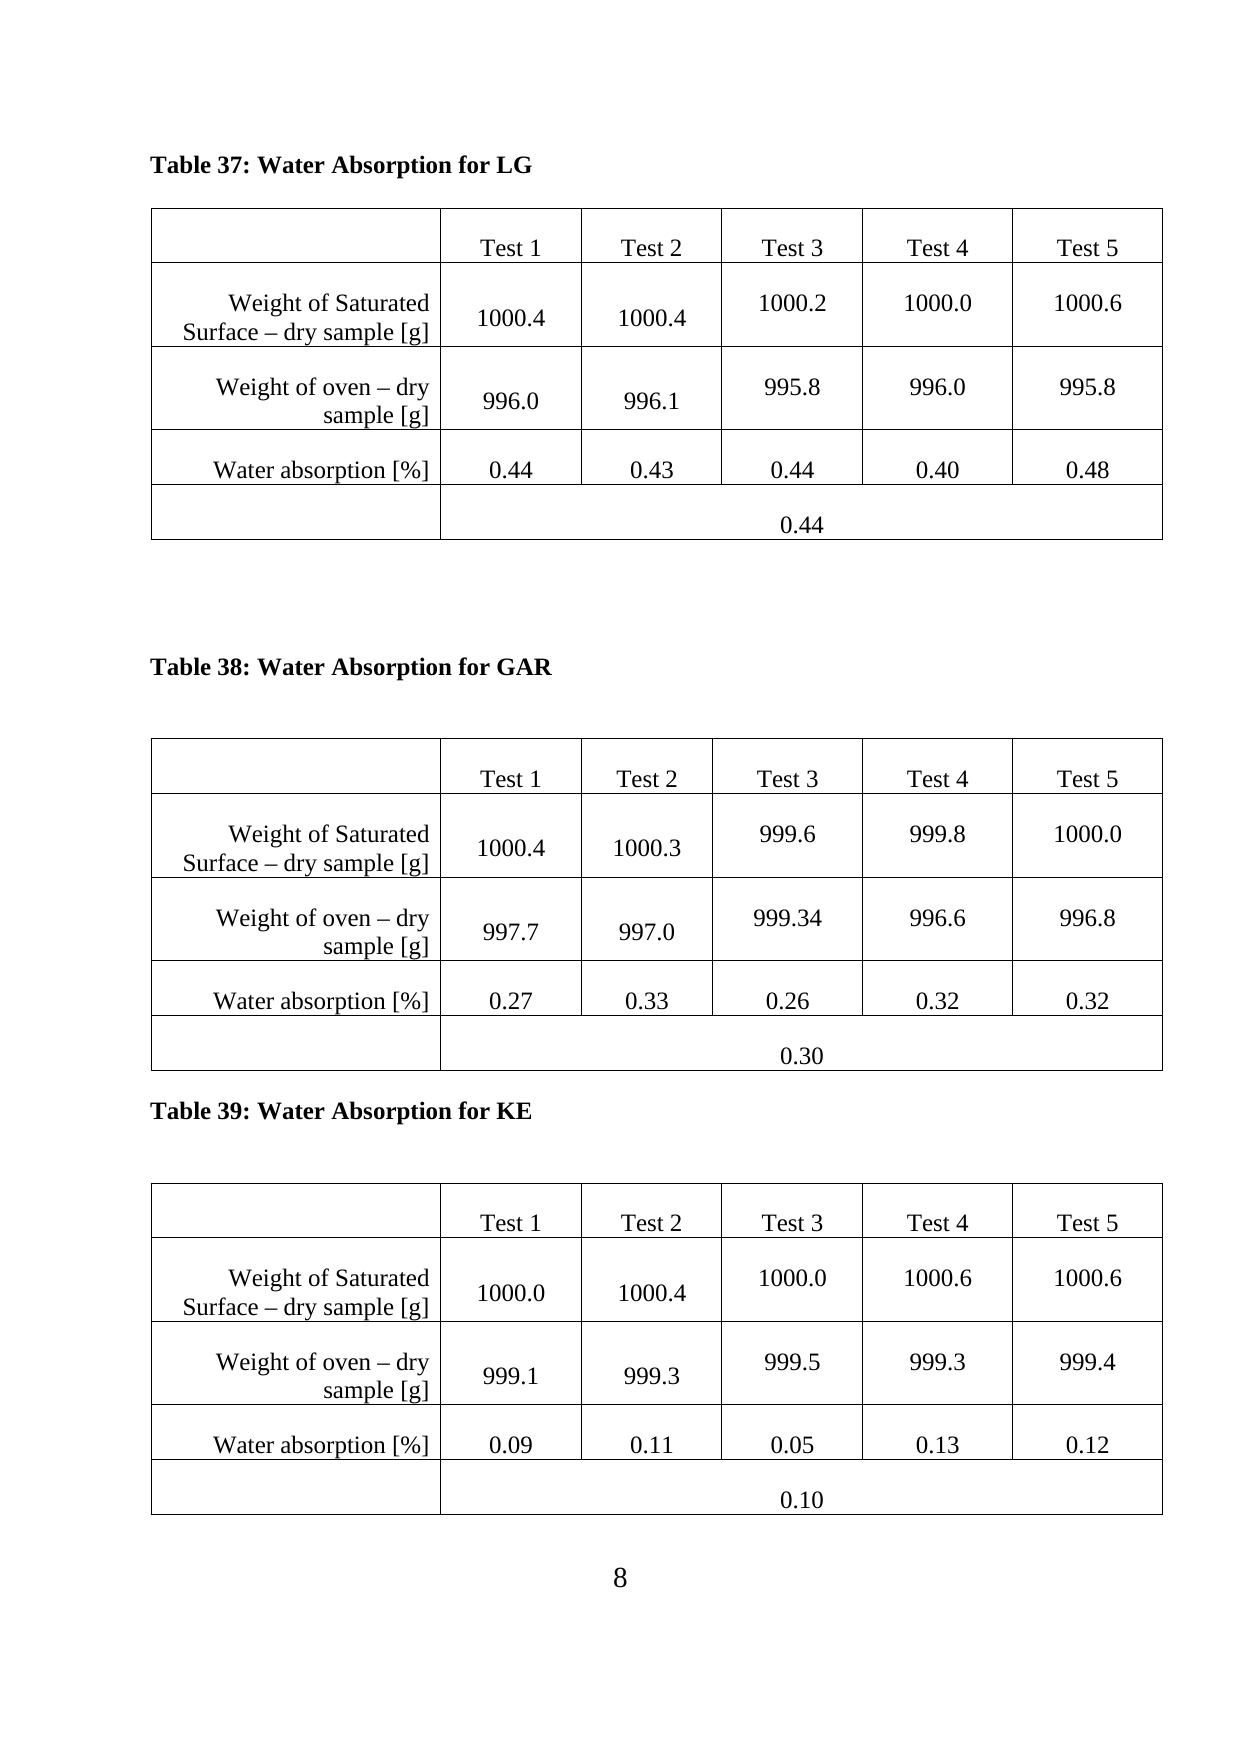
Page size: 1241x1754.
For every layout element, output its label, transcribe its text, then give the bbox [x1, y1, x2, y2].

table_cell 0.30 [441, 1016, 1162, 1070]
table_cell 1000.0 [863, 263, 1012, 346]
table_cell 999.6 [713, 794, 862, 877]
table_cell 999.3 [582, 1322, 721, 1404]
table_cell 999.4 [1013, 1322, 1162, 1404]
table_cell 0.32 [863, 961, 1012, 1015]
text Table 39: Water Absorption for KE [150, 1096, 1090, 1124]
table_cell 1000.4 [582, 263, 721, 346]
table_cell Water absorption [%] [152, 430, 440, 484]
table_cell 0.11 [582, 1405, 721, 1459]
table_cell Weight of oven – dry sample [g] [152, 1322, 440, 1404]
table_cell 999.8 [863, 794, 1012, 877]
table_cell 0.10 [441, 1460, 1162, 1514]
table_header Test 3 [722, 209, 862, 262]
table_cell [152, 1238, 440, 1321]
table_header Test 5 [1013, 209, 1162, 262]
table_cell 1000.0 [441, 1238, 581, 1321]
text Table 38: Water Absorption for GAR [150, 652, 1090, 680]
table_cell 1000.0 [1013, 794, 1162, 877]
table_cell 1000.4 [582, 1238, 721, 1321]
table_cell 0.40 [863, 430, 1012, 484]
table_cell 0.13 [863, 1405, 1012, 1459]
table_cell Weight of Saturated Surface – dry sample [g] [152, 263, 440, 346]
table_cell 0.48 [1013, 430, 1162, 484]
table_cell 996.0 [441, 347, 581, 429]
table_cell 1000.3 [582, 794, 712, 877]
table_header [152, 1184, 440, 1237]
table_cell 997.0 [582, 878, 712, 960]
table_cell [152, 1016, 440, 1070]
table_cell 1000.0 [722, 1238, 862, 1321]
table_cell 0.44 [441, 430, 581, 484]
table_cell 1000.4 [441, 794, 581, 877]
table_header Test 5 [1013, 1184, 1162, 1237]
table_cell 996.6 [863, 878, 1012, 960]
table_cell 0.26 [713, 961, 862, 1015]
table_cell Water absorption [%] [152, 961, 440, 1015]
table_cell 995.8 [722, 347, 862, 429]
table_header Test 1 [441, 739, 581, 793]
table_cell [152, 1460, 440, 1514]
table_cell 999.34 [713, 878, 862, 960]
table_cell 996.8 [1013, 878, 1162, 960]
table_cell 996.1 [582, 347, 721, 429]
table_header [152, 739, 440, 793]
table_cell 0.09 [441, 1405, 581, 1459]
table_cell Water absorption [%] [152, 1405, 440, 1459]
table_cell 995.8 [1013, 347, 1162, 429]
table_cell 999.5 [722, 1322, 862, 1404]
table_cell 0.43 [582, 430, 721, 484]
table_header Test 2 [582, 1184, 721, 1237]
table_header Test 4 [863, 209, 1012, 262]
text Table 37: Water Absorption for LG [150, 150, 1090, 179]
table_cell [152, 485, 440, 539]
table_cell 999.1 [441, 1322, 581, 1404]
table_header Test 5 [1013, 739, 1162, 793]
table_cell Weight of oven – dry sample [g] [152, 878, 440, 960]
table_cell 0.44 [441, 485, 1162, 539]
table_cell 0.27 [441, 961, 581, 1015]
table_cell 1000.6 [1013, 1238, 1162, 1321]
table_header Test 4 [863, 1184, 1012, 1237]
table_cell 1000.4 [441, 263, 581, 346]
table_header [152, 209, 440, 262]
table_header Test 1 [441, 1184, 581, 1237]
table_cell 0.05 [722, 1405, 862, 1459]
table_header Test 3 [722, 1184, 862, 1237]
table_cell 996.0 [863, 347, 1012, 429]
table_cell 1000.6 [1013, 263, 1162, 346]
table_cell Weight of oven – dry sample [g] [152, 347, 440, 429]
table_cell 0.32 [1013, 961, 1162, 1015]
table_cell 1000.6 [863, 1238, 1012, 1321]
table_cell 997.7 [441, 878, 581, 960]
table_cell 1000.2 [722, 263, 862, 346]
table_header Test 4 [863, 739, 1012, 793]
table_cell 0.44 [722, 430, 862, 484]
table_cell 999.3 [863, 1322, 1012, 1404]
table_header Test 3 [713, 739, 862, 793]
table_header Test 2 [582, 739, 712, 793]
table_header Test 1 [441, 209, 581, 262]
table_cell 0.33 [582, 961, 712, 1015]
table_header Test 2 [582, 209, 721, 262]
table_cell Weight of Saturated Surface – dry sample [g] [152, 794, 440, 877]
table_cell 0.12 [1013, 1405, 1162, 1459]
